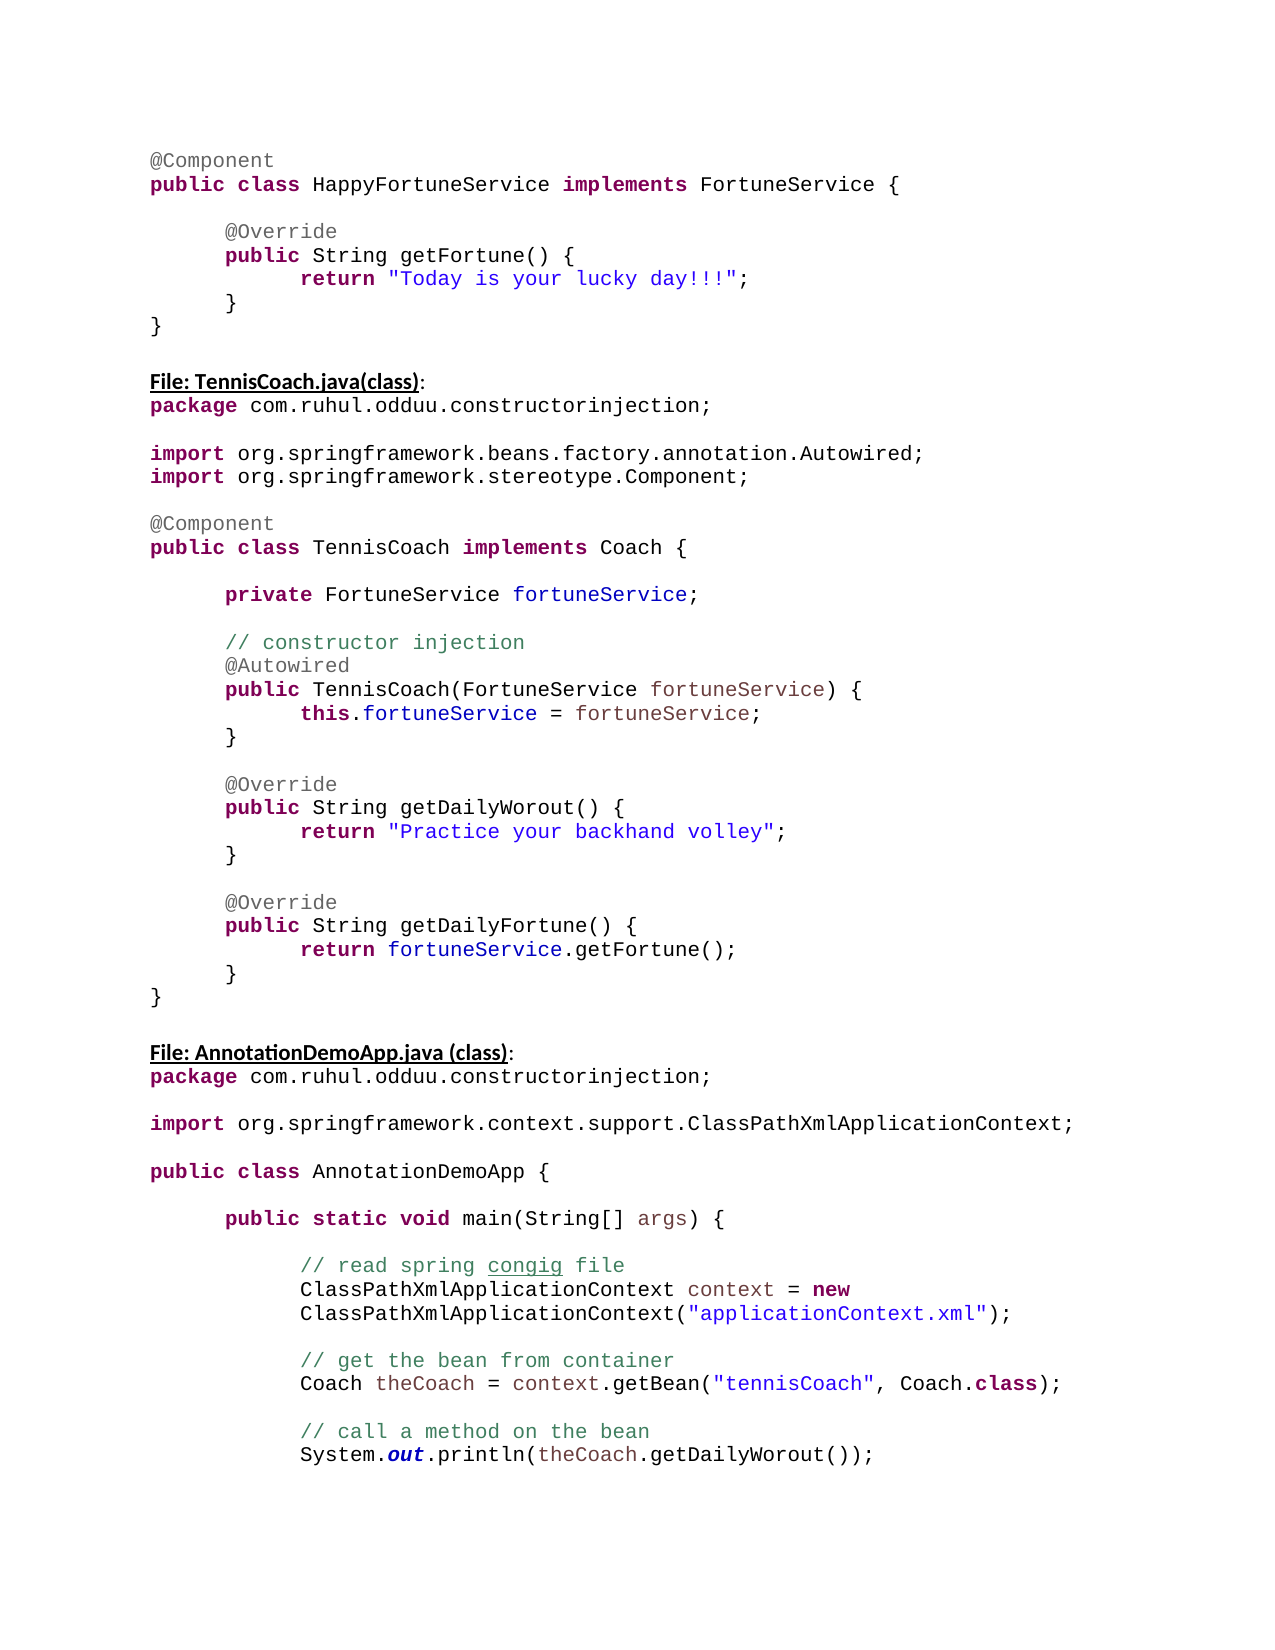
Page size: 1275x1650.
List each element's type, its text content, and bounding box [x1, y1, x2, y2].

text @Component [150, 150, 1125, 174]
text Coach theCoach = context.getBean("tennisCoach", Coach.class); [150, 1373, 1125, 1397]
text return fortuneService.getFortune(); [150, 939, 1125, 963]
text public class TennisCoach implements Coach { [150, 537, 1125, 561]
text public TennisCoach(FortuneService fortuneService) { [150, 679, 1125, 703]
text } [150, 316, 1125, 339]
text import org.springframework.stereotype.Component; [150, 466, 1125, 490]
text public static void main(String[] args) { [150, 1208, 1125, 1232]
text } [150, 292, 1125, 316]
text @Component [150, 513, 1125, 537]
text } [150, 963, 1125, 986]
text } [150, 986, 1125, 1010]
text this.fortuneService = fortuneService; [150, 703, 1125, 726]
text File: AnnotationDemoApp.java (class): [150, 1010, 1125, 1066]
text public class HappyFortuneService implements FortuneService { [150, 174, 1125, 197]
text package com.ruhul.odduu.constructorinjection; [150, 395, 1125, 419]
text File: TennisCoach.java(class): [150, 367, 1125, 395]
text import org.springframework.beans.factory.annotation.Autowired; [150, 442, 1125, 466]
text // read spring congig file [150, 1255, 1125, 1279]
text } [150, 844, 1125, 868]
text // get the bean from container [150, 1350, 1125, 1373]
text package com.ruhul.odduu.constructorinjection; [150, 1066, 1125, 1090]
text // constructor injection [150, 632, 1125, 655]
text public String getFortune() { [150, 244, 1125, 268]
text @Autowired [150, 655, 1125, 679]
text return "Practice your backhand volley"; [150, 821, 1125, 844]
text @Override [150, 892, 1125, 915]
text @Override [150, 773, 1125, 797]
text import org.springframework.context.support.ClassPathXmlApplicationContext; [150, 1113, 1125, 1137]
text // call a method on the bean [150, 1421, 1125, 1444]
text public String getDailyFortune() { [150, 915, 1125, 939]
text private FortuneService fortuneService; [150, 584, 1125, 608]
text public String getDailyWorout() { [150, 797, 1125, 821]
text public class AnnotationDemoApp { [150, 1161, 1125, 1184]
text return "Today is your lucky day!!!"; [150, 268, 1125, 292]
text ClassPathXmlApplicationContext context = new ClassPathXmlApplicationContext("applicationContext.xml"); [300, 1279, 1125, 1326]
text @Override [150, 221, 1125, 244]
text System.out.println(theCoach.getDailyWorout()); [150, 1444, 1125, 1468]
text } [150, 726, 1125, 750]
